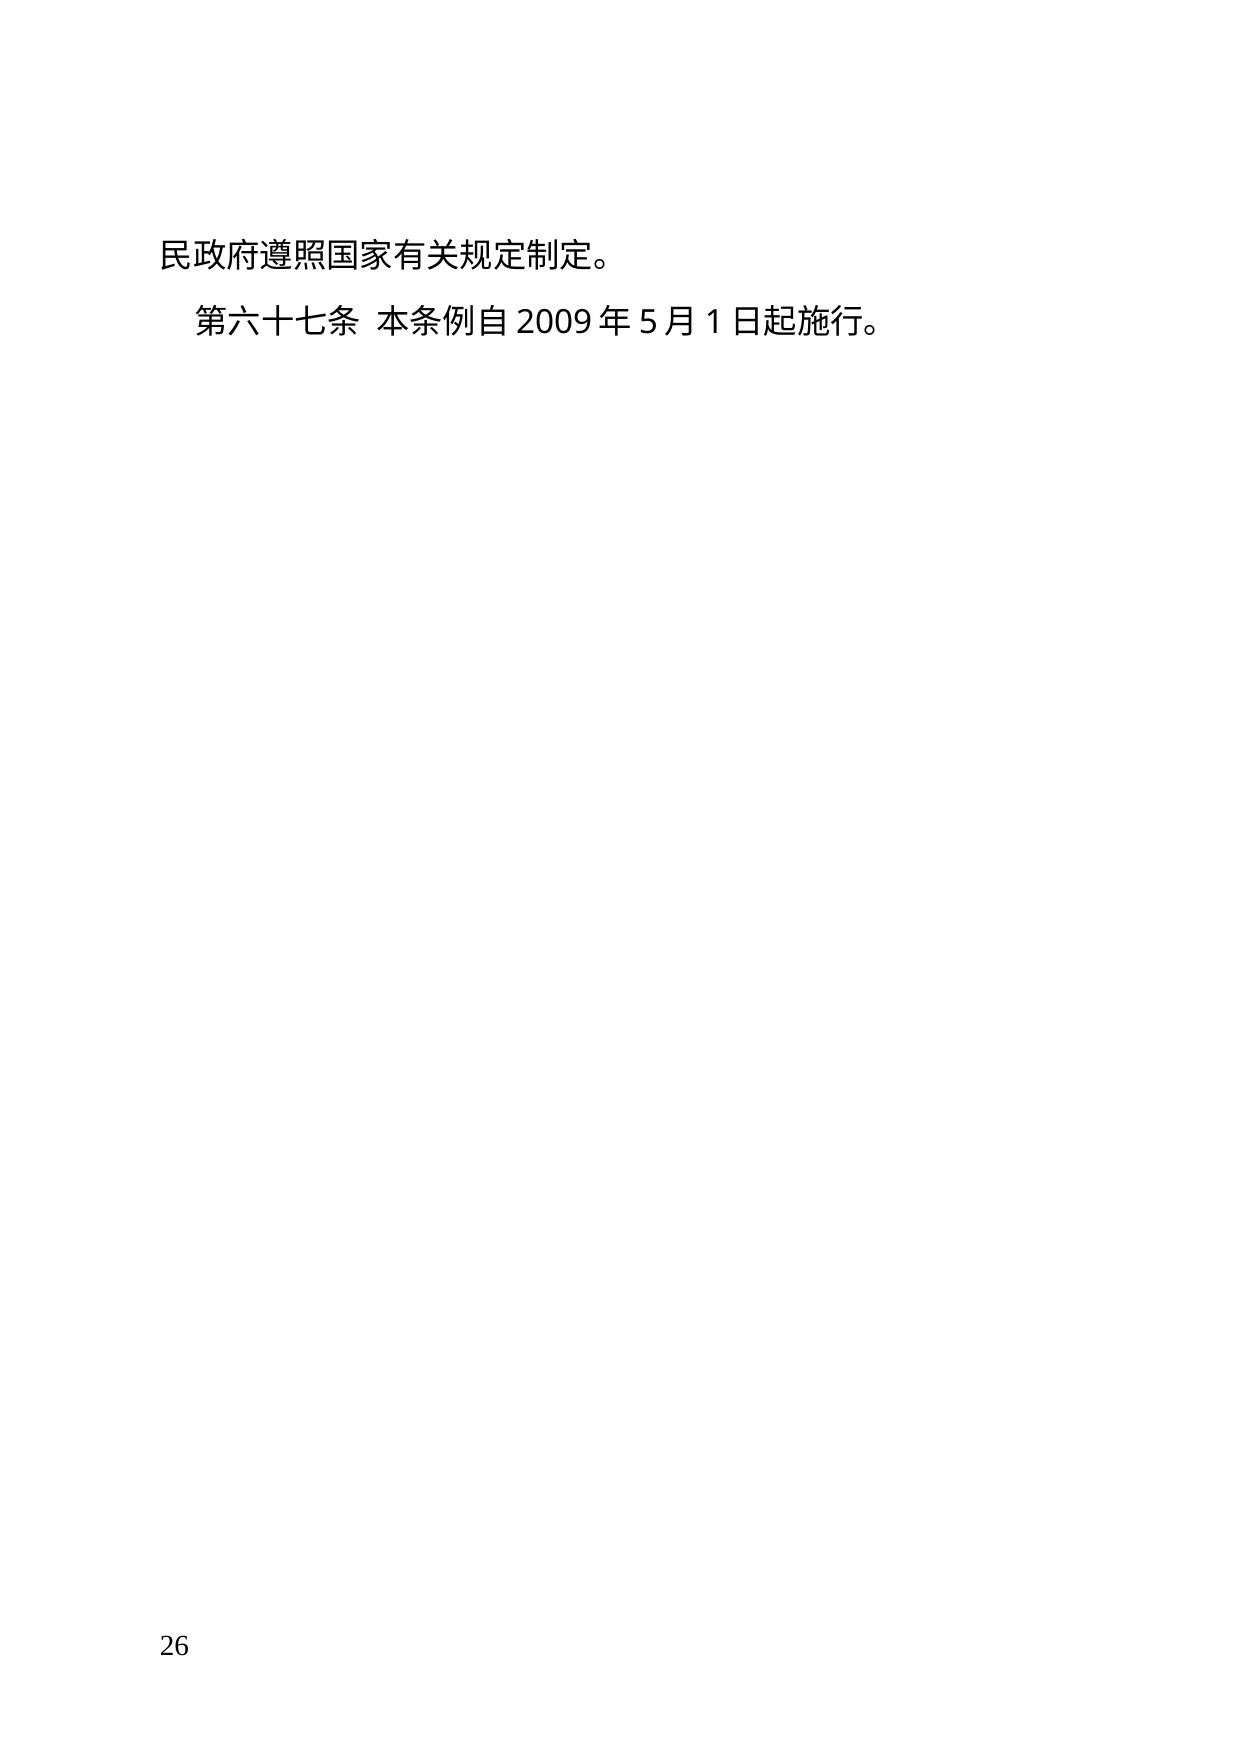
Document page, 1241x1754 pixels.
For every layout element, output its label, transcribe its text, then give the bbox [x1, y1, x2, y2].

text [159, 219, 1084, 286]
text 第六十七条 本条例自2009年5月1日起施行。 [159, 286, 1084, 352]
